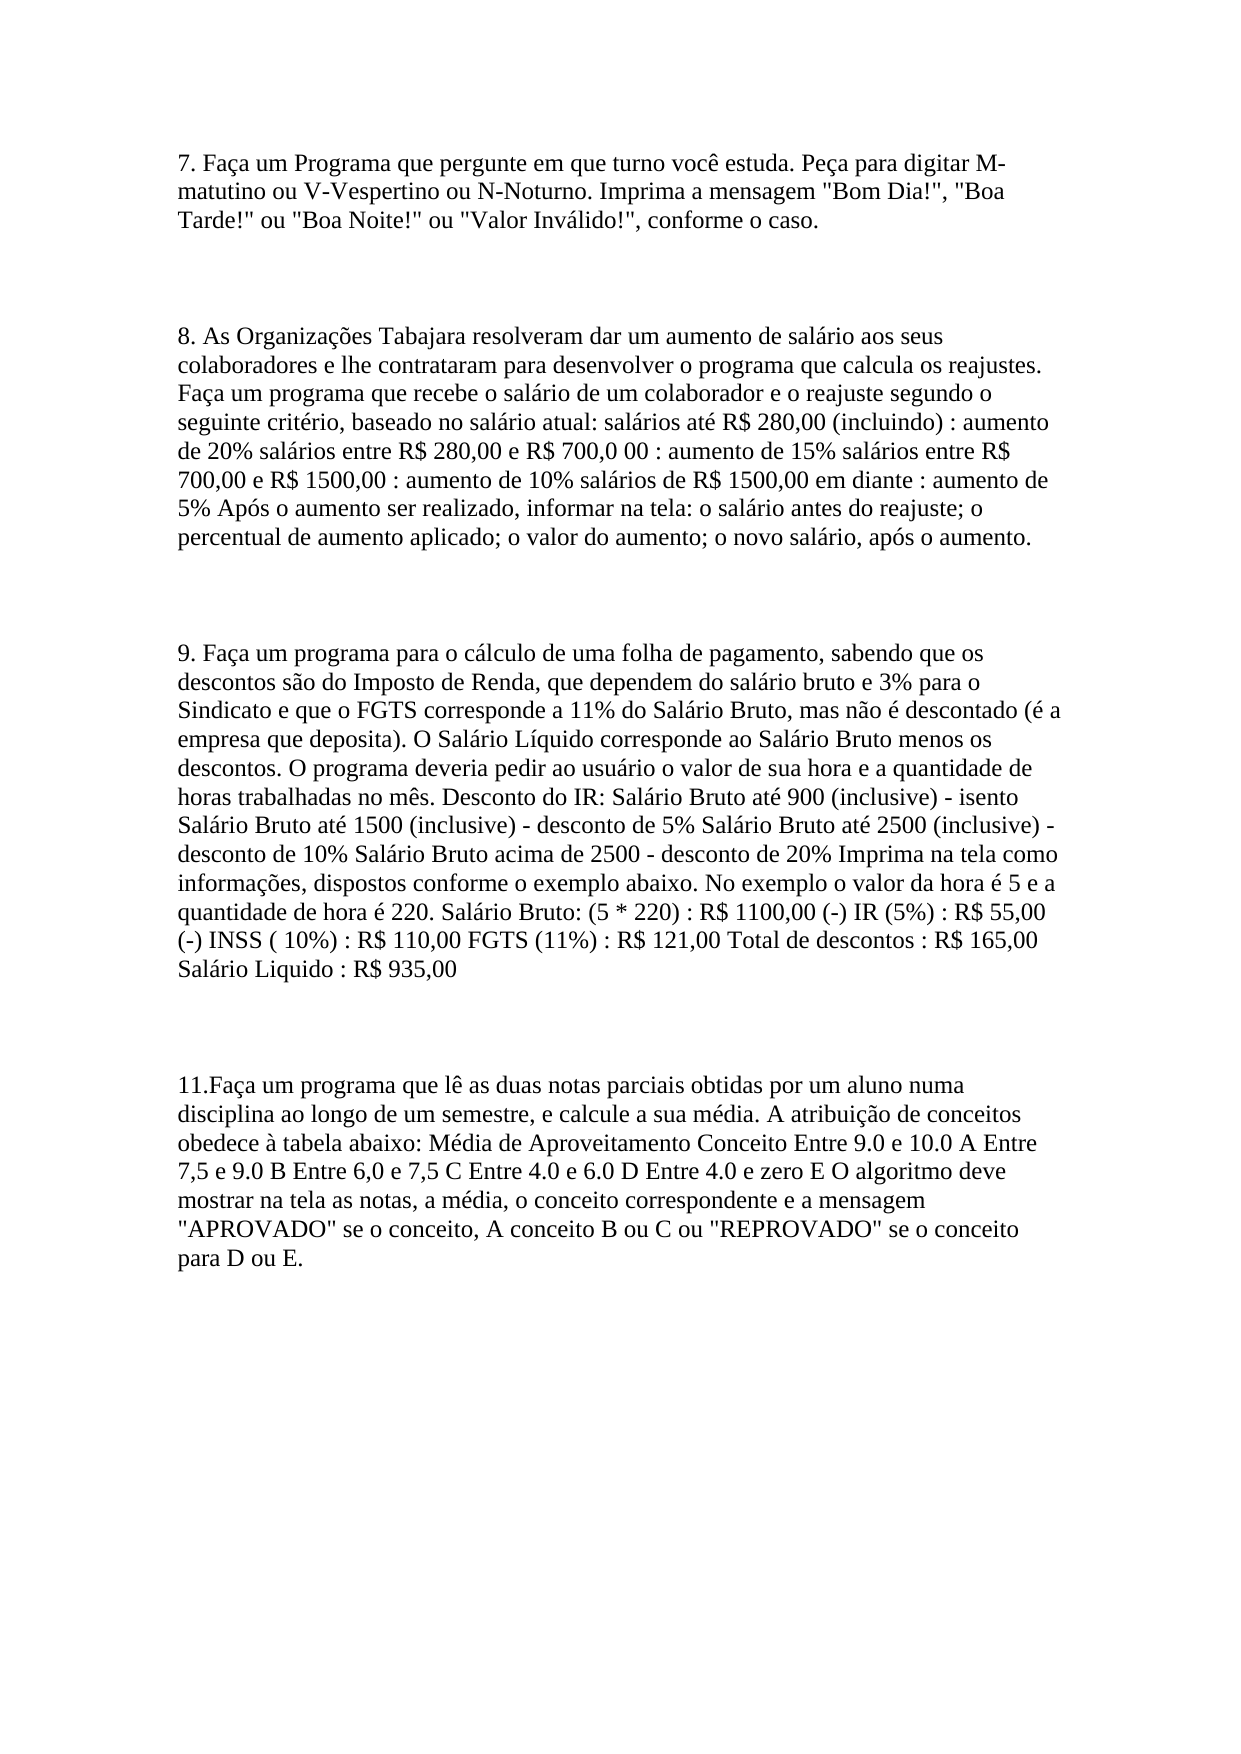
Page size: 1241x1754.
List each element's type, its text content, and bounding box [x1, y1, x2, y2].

text 7. Faça um Programa que pergunte em que turno você estuda. Peça para digitar M-matutino ou V-Vespertino ou N-Noturno. Imprima a mensagem "Bom Dia!", "Boa Tarde!" ou "Boa Noite!" ou "Valor Inválido!", conforme o caso. [177, 148, 1063, 234]
text 8. As Organizações Tabajara resolveram dar um aumento de salário aos seus colaboradores e lhe contrataram para desenvolver o programa que calcula os reajustes. Faça um programa que recebe o salário de um colaborador e o reajuste segundo o seguinte critério, baseado no salário atual: salários até R$ 280,00 (incluindo) : aumento de 20% salários entre R$ 280,00 e R$ 700,0 00 : aumento de 15% salários entre R$ 700,00 e R$ 1500,00 : aumento de 10% salários de R$ 1500,00 em diante : aumento de 5% Após o aumento ser realizado, informar na tela: o salário antes do reajuste; o percentual de aumento aplicado; o valor do aumento; o novo salário, após o aumento. [177, 321, 1063, 551]
text 11.Faça um programa que lê as duas notas parciais obtidas por um aluno numa disciplina ao longo de um semestre, e calcule a sua média. A atribuição de conceitos obedece à tabela abaixo: Média de Aproveitamento Conceito Entre 9.0 e 10.0 A Entre 7,5 e 9.0 B Entre 6,0 e 7,5 C Entre 4.0 e 6.0 D Entre 4.0 e zero E O algoritmo deve mostrar na tela as notas, a média, o conceito correspondente e a mensagem "APROVADO" se o conceito, A conceito B ou C ou "REPROVADO" se o conceito para D ou E. [177, 1070, 1063, 1271]
text 9. Faça um programa para o cálculo de uma folha de pagamento, sabendo que os descontos são do Imposto de Renda, que dependem do salário bruto e 3% para o Sindicato e que o FGTS corresponde a 11% do Salário Bruto, mas não é descontado (é a empresa que deposita). O Salário Líquido corresponde ao Salário Bruto menos os descontos. O programa deveria pedir ao usuário o valor de sua hora e a quantidade de horas trabalhadas no mês. Desconto do IR: Salário Bruto até 900 (inclusive) - isento Salário Bruto até 1500 (inclusive) - desconto de 5% Salário Bruto até 2500 (inclusive) - desconto de 10% Salário Bruto acima de 2500 - desconto de 20% Imprima na tela como informações, dispostos conforme o exemplo abaixo. No exemplo o valor da hora é 5 e a quantidade de hora é 220. Salário Bruto: (5 * 220) : R$ 1100,00 (-) IR (5%) : R$ 55,00 (-) INSS ( 10%) : R$ 110,00 FGTS (11%) : R$ 121,00 Total de descontos : R$ 165,00 Salário Liquido : R$ 935,00 [177, 638, 1063, 983]
